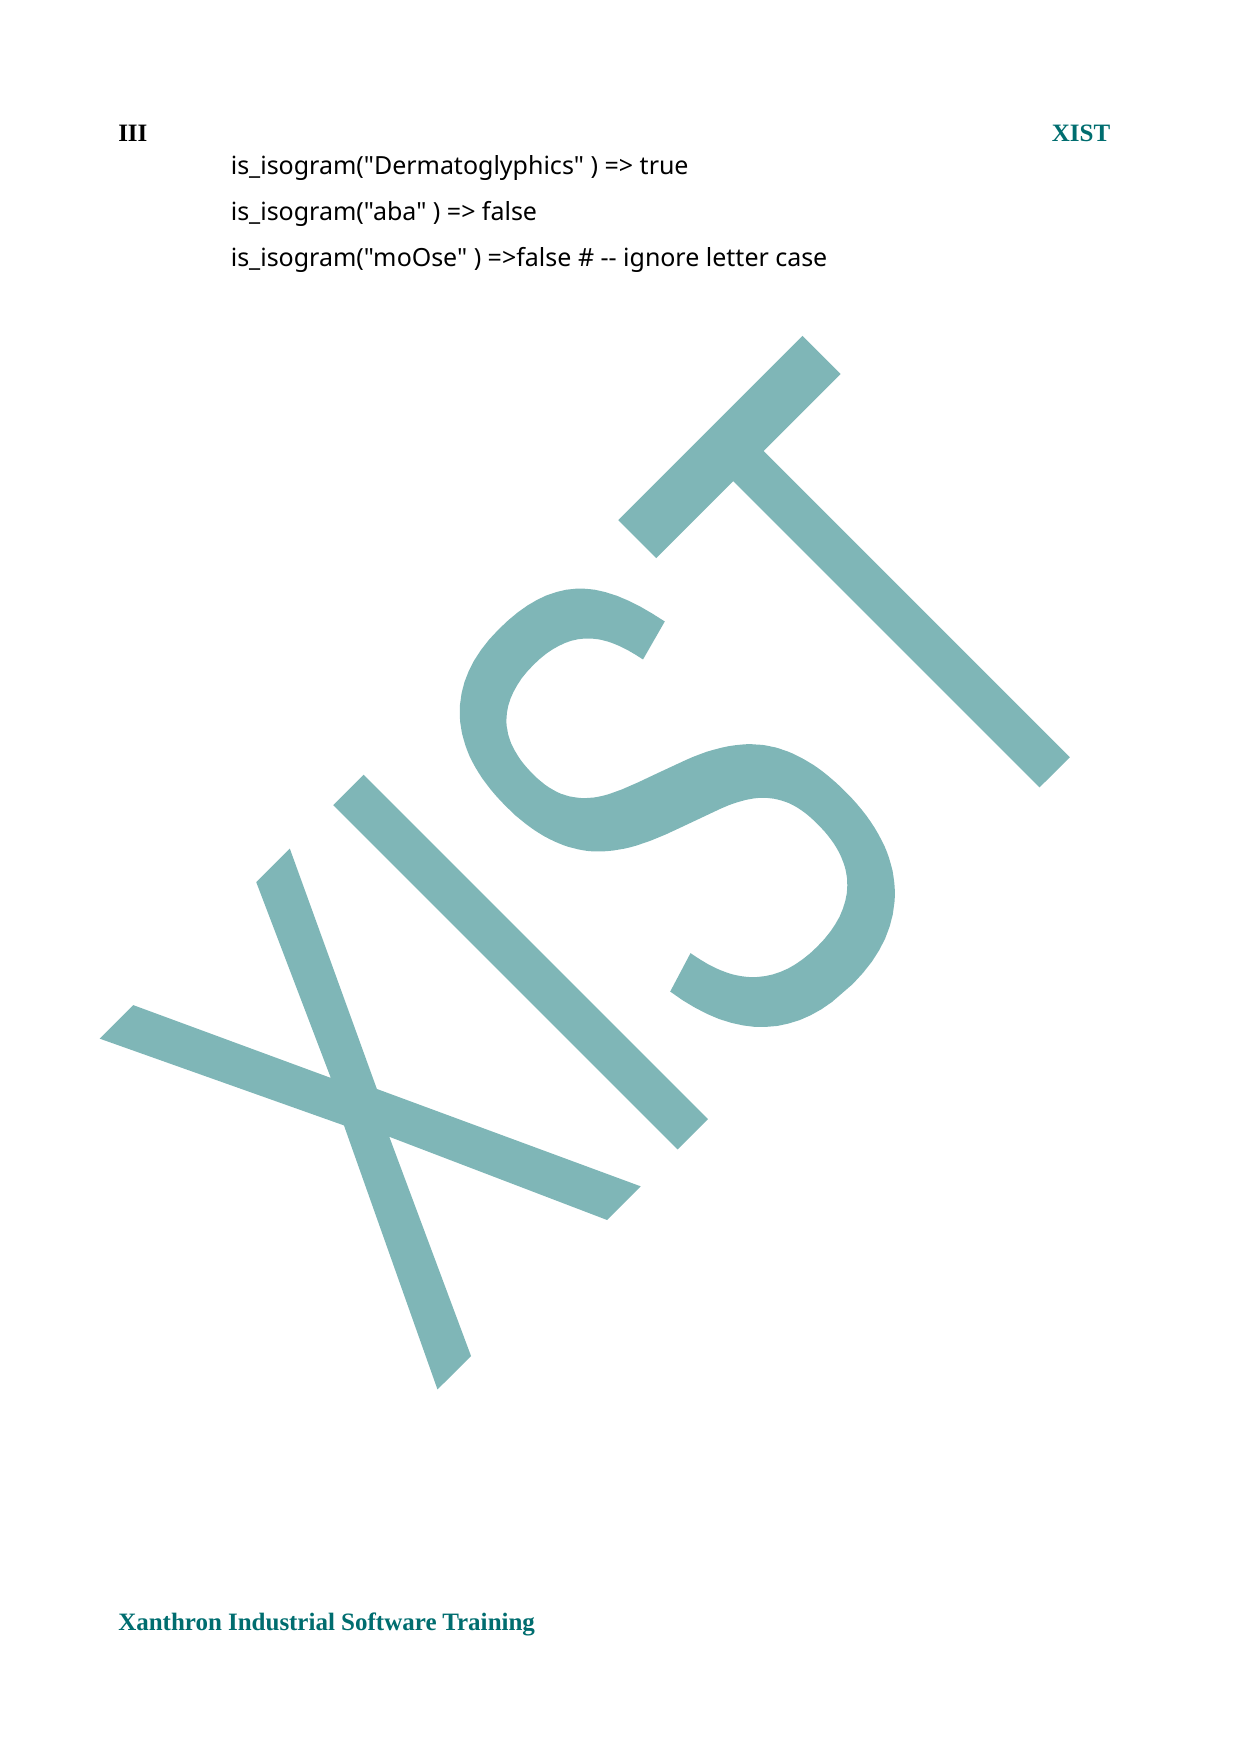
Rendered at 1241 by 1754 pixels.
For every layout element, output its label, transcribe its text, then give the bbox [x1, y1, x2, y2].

list is_isogram("moOse" ) =>false # -- ignore letter case [231, 239, 1122, 273]
list is_isogram("Dermatoglyphics" ) => true [231, 148, 1122, 182]
list is_isogram("aba" ) => false [231, 193, 1122, 228]
